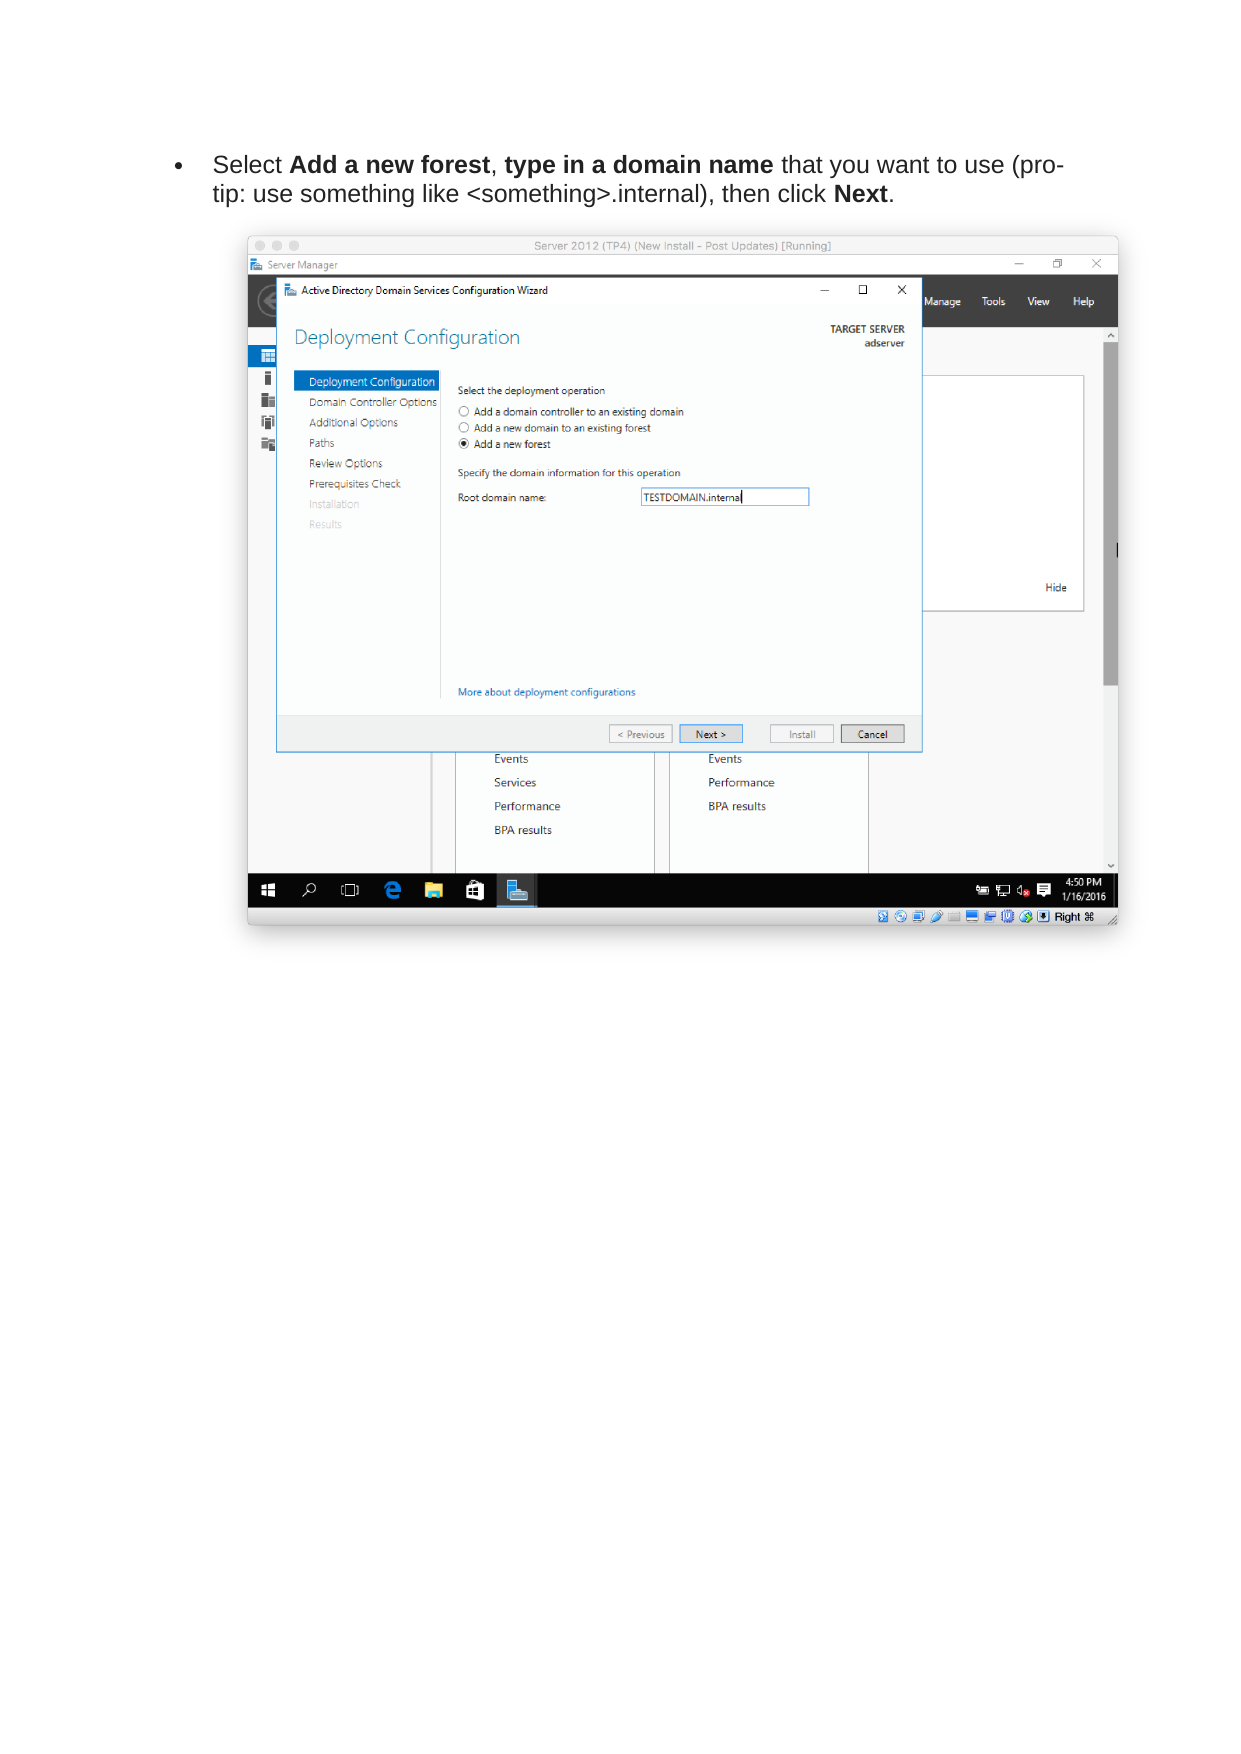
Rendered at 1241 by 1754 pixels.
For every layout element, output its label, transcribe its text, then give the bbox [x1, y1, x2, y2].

picture [212, 207, 1153, 967]
